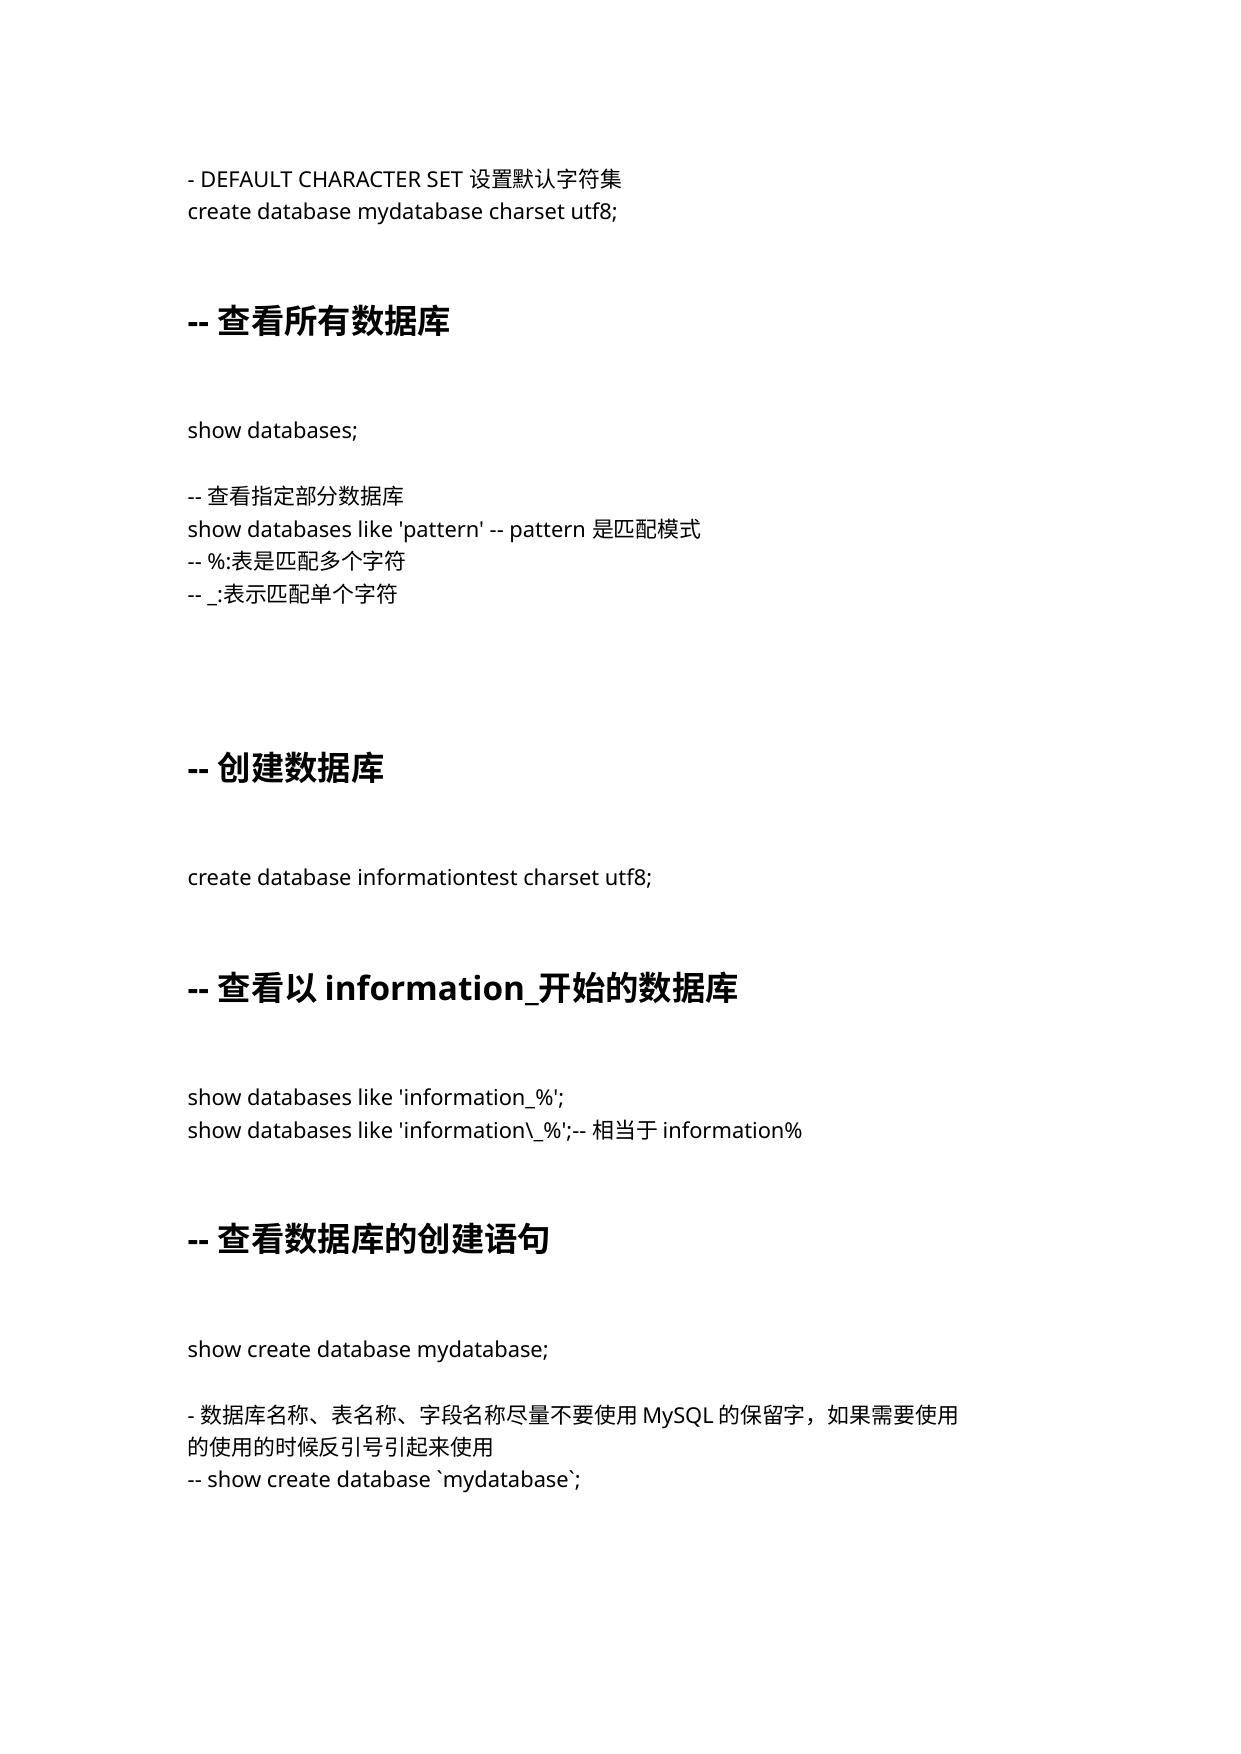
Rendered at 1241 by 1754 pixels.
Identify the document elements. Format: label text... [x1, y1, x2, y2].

text show databases like 'pattern' -- pattern 是匹配模式 [187, 511, 1053, 544]
text -- _:表示匹配单个字符 [187, 576, 1053, 609]
text show create database mydatabase; [187, 1332, 1053, 1365]
subtitle -- 创建数据库 [187, 733, 1053, 798]
subtitle -- 查看以information_开始的数据库 [187, 953, 1053, 1018]
text show databases; [187, 414, 1053, 446]
text -- 查看指定部分数据库 [187, 479, 1053, 511]
text create database mydatabase charset utf8; [187, 194, 1053, 227]
text - 数据库名称、表名称、字段名称尽量不要使用MySQL的保留字，如果需要使用 [187, 1397, 1053, 1430]
text 的使用的时候反引号引起来使用 [187, 1430, 1053, 1462]
subtitle -- 查看所有数据库 [187, 287, 1053, 352]
text -- %:表是匹配多个字符 [187, 544, 1053, 576]
text show databases like 'information\_%';-- 相当于information% [187, 1113, 1053, 1145]
text - DEFAULT CHARACTER SET 设置默认字符集 [187, 162, 1053, 194]
text show databases like 'information_%'; [187, 1080, 1053, 1113]
text -- show create database `mydatabase`; [187, 1462, 1053, 1495]
subtitle -- 查看数据库的创建语句 [187, 1205, 1053, 1270]
text create database informationtest charset utf8; [187, 861, 1053, 893]
